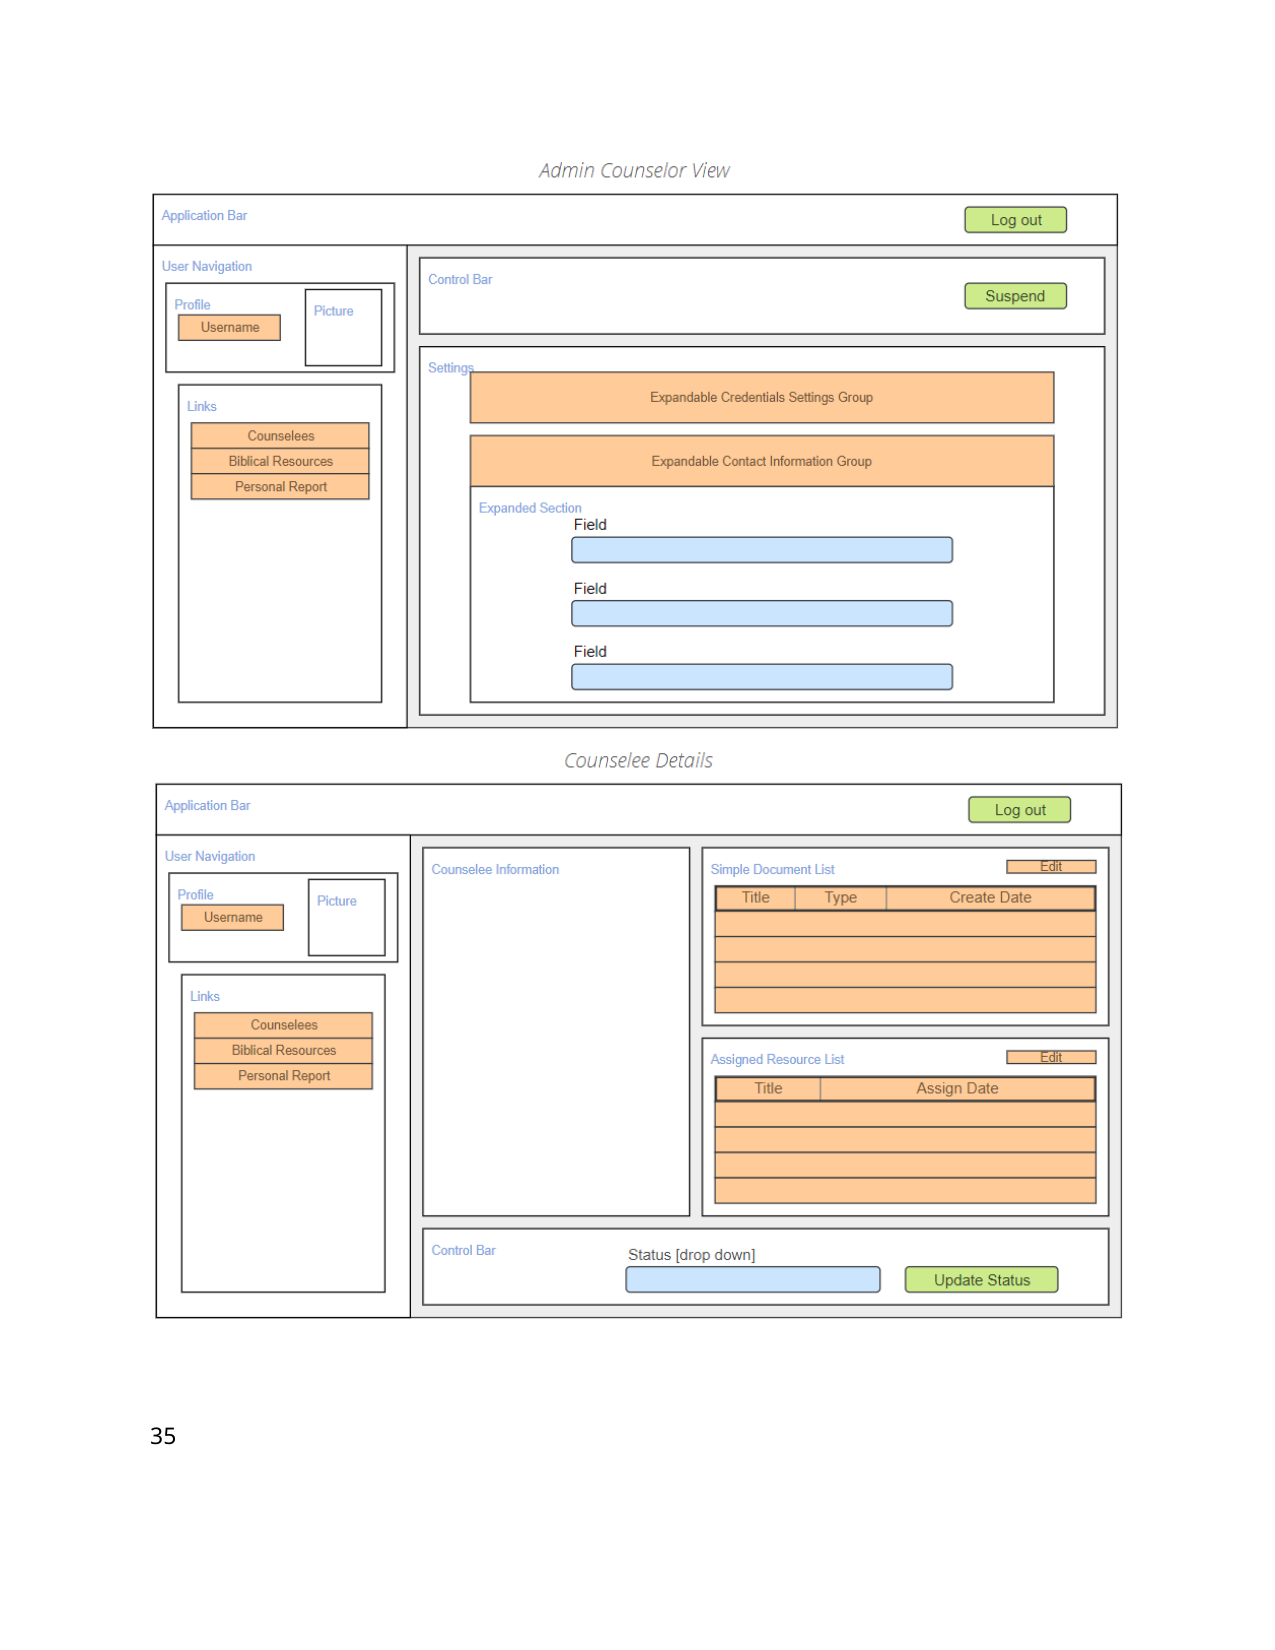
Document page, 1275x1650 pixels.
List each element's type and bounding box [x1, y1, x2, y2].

picture [150, 739, 1125, 1322]
picture [150, 150, 1125, 732]
